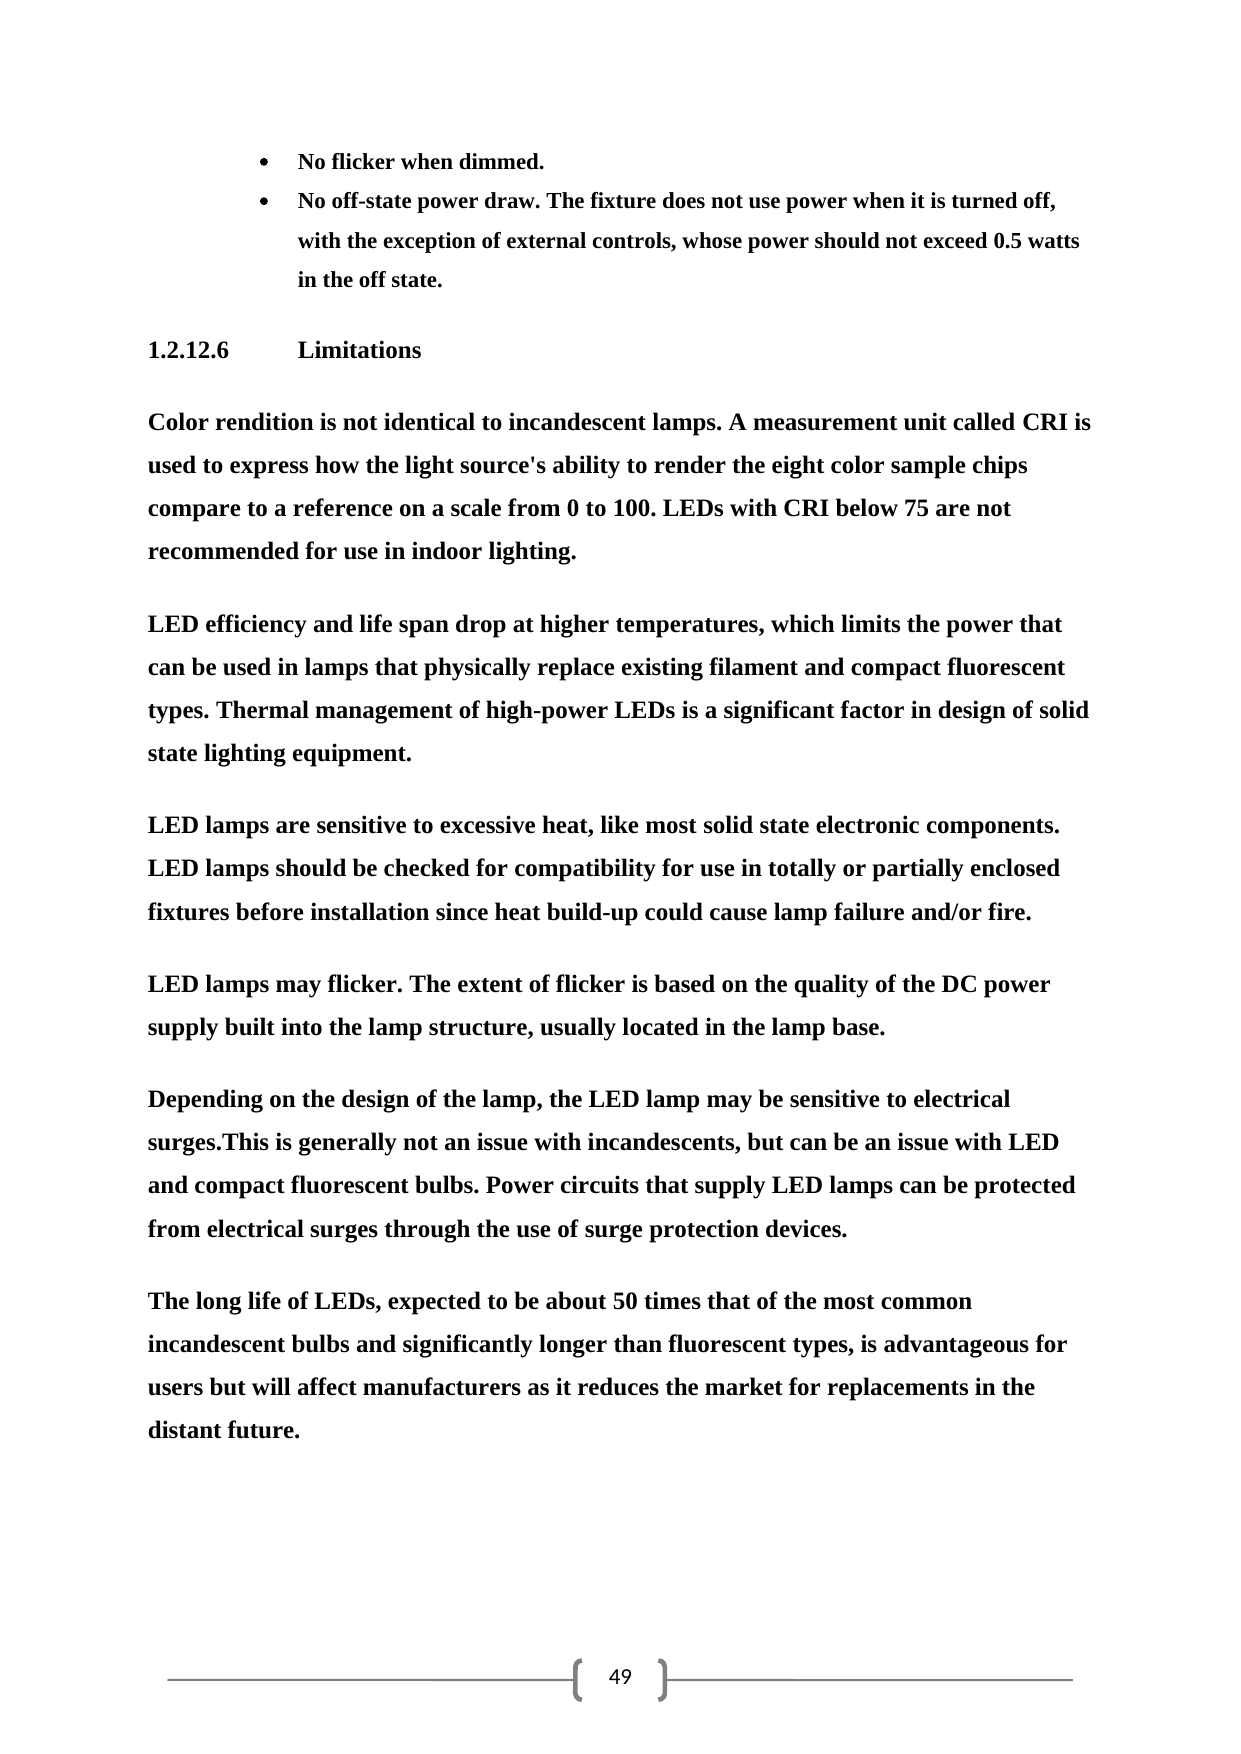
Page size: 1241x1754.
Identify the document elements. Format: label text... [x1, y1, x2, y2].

subtitle Limitations [148, 335, 1092, 363]
text LED efficiency and life span drop at higher temperatures, which limits the power that can be used in lamps that physically replace existing filament and compact fluorescent types. Thermal management of high-power LEDs is a significant factor in design of solid state lighting equipment. [148, 609, 1092, 767]
list No off-state power draw. The fixture does not use power when it is turned off, with the exception of external controls, whose power should not exceed 0.5 watts in the off state. [260, 187, 1092, 292]
text The long life of LEDs, expected to be about 50 times that of the most common incandescent bulbs and significantly longer than fluorescent types, is advantageous for users but will affect manufacturers as it reduces the market for replacements in the distant future. [148, 1286, 1092, 1444]
text Color rendition is not identical to incandescent lamps. A measurement unit called CRI is used to express how the light source's ability to render the eight color sample chips compare to a reference on a scale from 0 to 100. LEDs with CRI below 75 are not recommended for use in indoor lighting. [148, 407, 1092, 565]
text Depending on the design of the lamp, the LED lamp may be sensitive to electrical surges.This is generally not an issue with incandescents, but can be an issue with LED and compact fluorescent bulbs. Power circuits that supply LED lamps can be protected from electrical surges through the use of surge protection devices. [148, 1084, 1092, 1242]
text LED lamps may flicker. The extent of flicker is based on the quality of the DC power supply built into the lamp structure, usually located in the lamp base. [148, 969, 1092, 1041]
text LED lamps are sensitive to excessive heat, like most solid state electronic components. LED lamps should be checked for compatibility for use in totally or partially enclosed fixtures before installation since heat build-up could cause lamp failure and/or fire. [148, 810, 1092, 925]
list No flicker when dimmed. [260, 148, 1092, 174]
